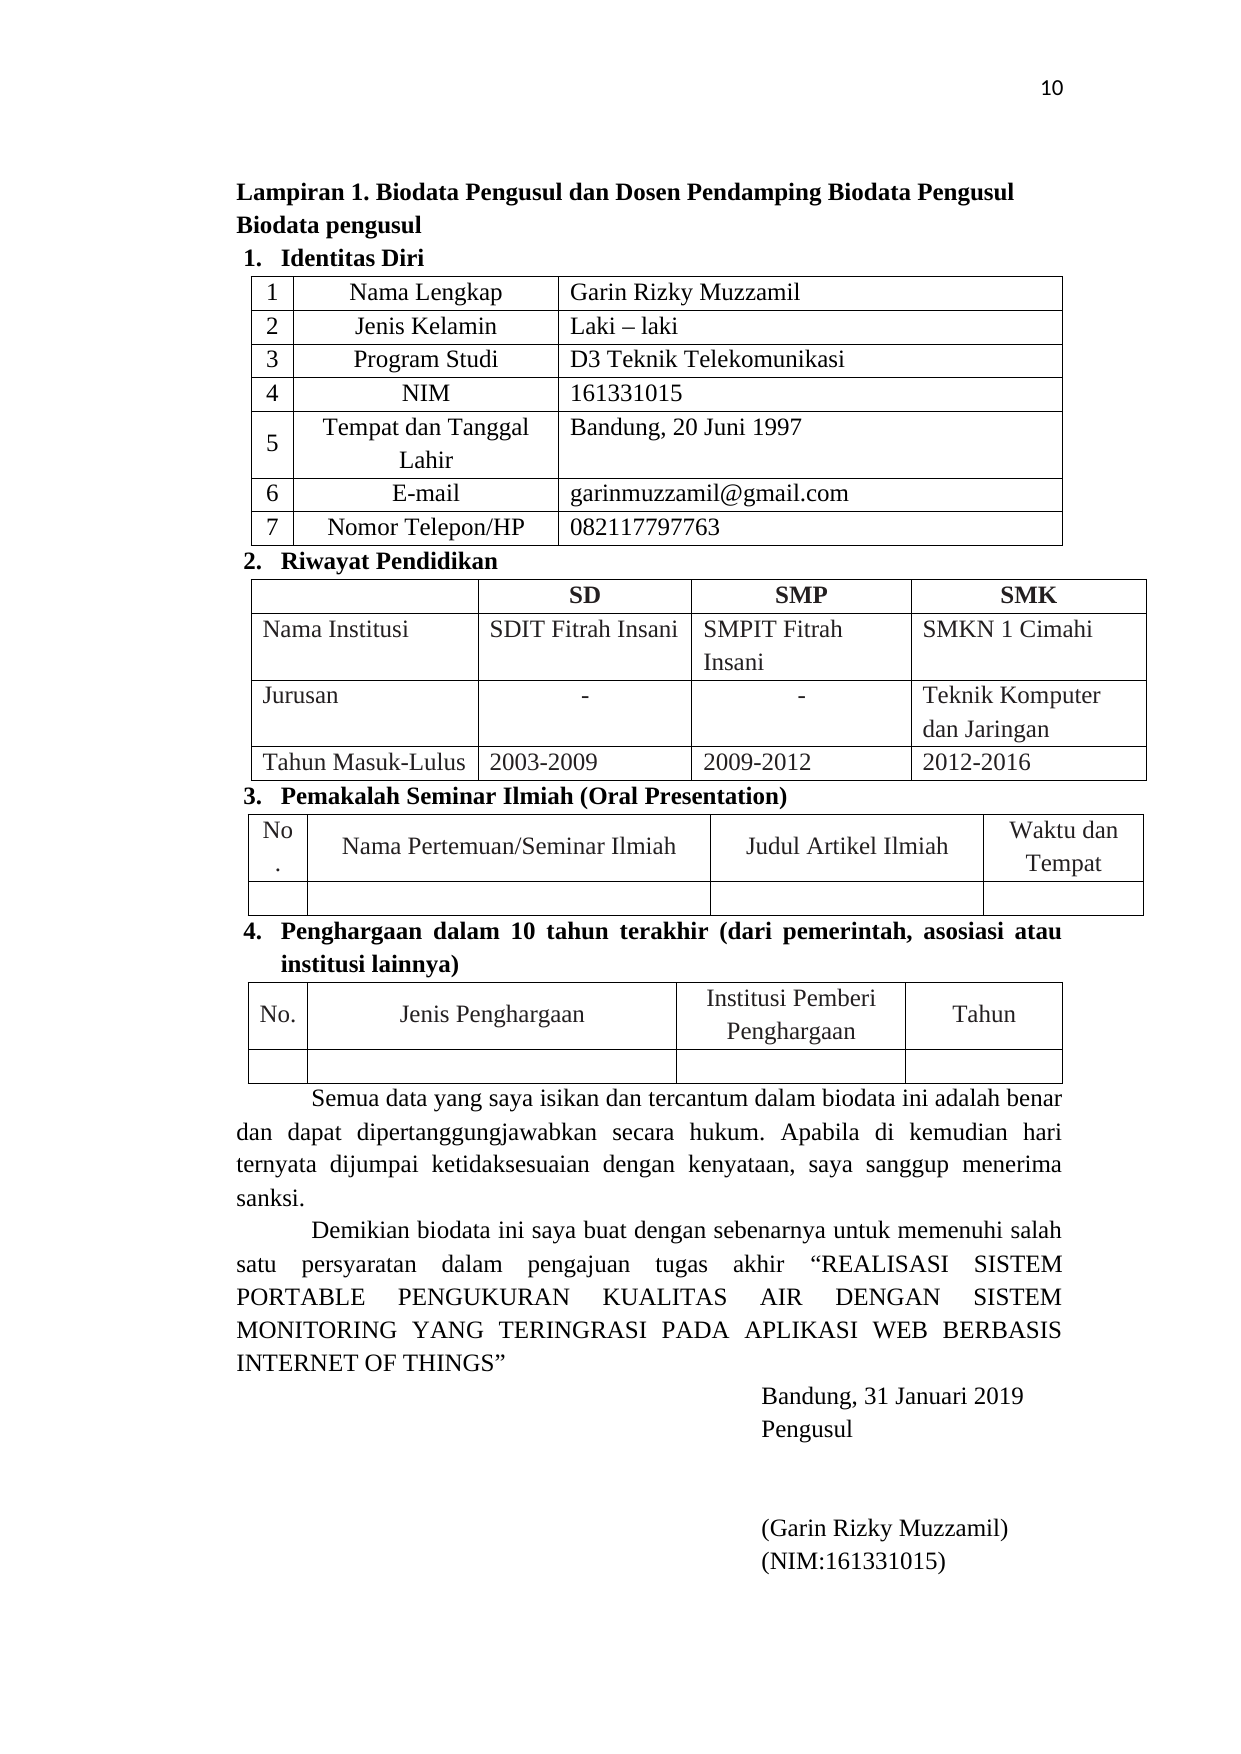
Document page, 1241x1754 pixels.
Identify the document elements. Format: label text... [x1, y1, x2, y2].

list Riwayat Pendidikan [243, 546, 1063, 574]
table_cell Teknik Komputer dan Jaringan [912, 681, 1146, 746]
list Pengusul [686, 1414, 1063, 1442]
table_cell Jurusan [252, 681, 478, 746]
table_cell NIM [294, 378, 558, 411]
table_cell SDIT Fitrah Insani [479, 614, 691, 679]
table_cell [308, 1050, 676, 1082]
table_cell [711, 882, 983, 915]
table_cell 2009-2012 [692, 747, 911, 780]
table_header Institusi Pemberi Penghargaan [677, 983, 905, 1048]
text Biodata pengusul [236, 210, 1063, 239]
table_cell Jenis Kelamin [294, 311, 558, 343]
table_cell 2003-2009 [479, 747, 691, 780]
table_cell 2 [252, 311, 293, 343]
table_cell 2012-2016 [912, 747, 1146, 780]
table_cell [906, 1050, 1062, 1082]
table_cell D3 Teknik Telekomunikasi [559, 345, 1062, 377]
table_cell - [479, 681, 691, 746]
table_cell Nama Institusi [252, 614, 478, 679]
table_cell Bandung, 20 Juni 1997 [559, 412, 1062, 477]
table_header No. [249, 815, 307, 881]
table_cell 4 [252, 378, 293, 411]
table_cell Program Studi [294, 345, 558, 377]
table_cell 3 [252, 345, 293, 377]
table_cell Laki – laki [559, 311, 1062, 343]
subtitle Lampiran 1. Biodata Pengusul dan Dosen Pendamping Biodata Pengusul [199, 177, 1063, 206]
table_cell SMKN 1 Cimahi [912, 614, 1146, 679]
table_header 1 [252, 277, 293, 310]
table_header SD [479, 580, 691, 613]
table_cell Tahun Masuk-Lulus [252, 747, 478, 780]
table_header No. [249, 983, 307, 1048]
table_cell 5 [252, 412, 293, 477]
table_cell [984, 882, 1143, 915]
list (NIM:161331015) [686, 1546, 1063, 1574]
table_cell 161331015 [559, 378, 1062, 411]
table_cell - [692, 681, 911, 746]
table_cell 6 [252, 479, 293, 511]
table_cell [249, 882, 307, 915]
table_header Garin Rizky Muzzamil [559, 277, 1062, 310]
table_header Judul Artikel Ilmiah [711, 815, 983, 881]
table_cell Tempat dan Tanggal Lahir [294, 412, 558, 477]
list Bandung, 31 Januari 2019 [236, 1381, 1063, 1409]
table_header Jenis Penghargaan [308, 983, 676, 1048]
table_header [252, 580, 478, 613]
text Semua data yang saya isikan dan tercantum dalam biodata ini adalah benar dan dapat dipertanggungjawabkan secara hukum. Apabila di kemudian hari ternyata dijumpai ketidaksesuaian dengan kenyataan, saya sanggup menerima sanksi. [236, 1083, 1063, 1211]
table_header SMP [692, 580, 911, 613]
table_cell [308, 882, 710, 915]
table_cell [249, 1050, 307, 1082]
table_cell 7 [252, 512, 293, 545]
table_cell E-mail [294, 479, 558, 511]
text Demikian biodata ini saya buat dengan sebenarnya untuk memenuhi salah satu persyaratan dalam pengajuan tugas akhir “REALISASI SISTEM PORTABLE PENGUKURAN KUALITAS AIR DENGAN SISTEM MONITORING YANG TERINGRASI PADA APLIKASI WEB BERBASIS INTERNET OF THINGS” [236, 1216, 1063, 1376]
table_cell Nomor Telepon/HP [294, 512, 558, 545]
list Identitas Diri [243, 243, 1063, 272]
list Penghargaan dalam 10 tahun terakhir (dari pemerintah, asosiasi atau institusi lainnya) [243, 916, 1063, 977]
table_cell SMPIT Fitrah Insani [692, 614, 911, 679]
list Pemakalah Seminar Ilmiah (Oral Presentation) [243, 781, 1063, 810]
table_header SMK [912, 580, 1146, 613]
table_header Nama Lengkap [294, 277, 558, 310]
table_header Tahun [906, 983, 1062, 1048]
table_header Nama Pertemuan/Seminar Ilmiah [308, 815, 710, 881]
table_cell [677, 1050, 905, 1082]
table_cell garinmuzzamil@gmail.com [559, 479, 1062, 511]
table_cell 082117797763 [559, 512, 1062, 545]
table_header Waktu dan Tempat [984, 815, 1143, 881]
list (Garin Rizky Muzzamil) [686, 1513, 1063, 1542]
